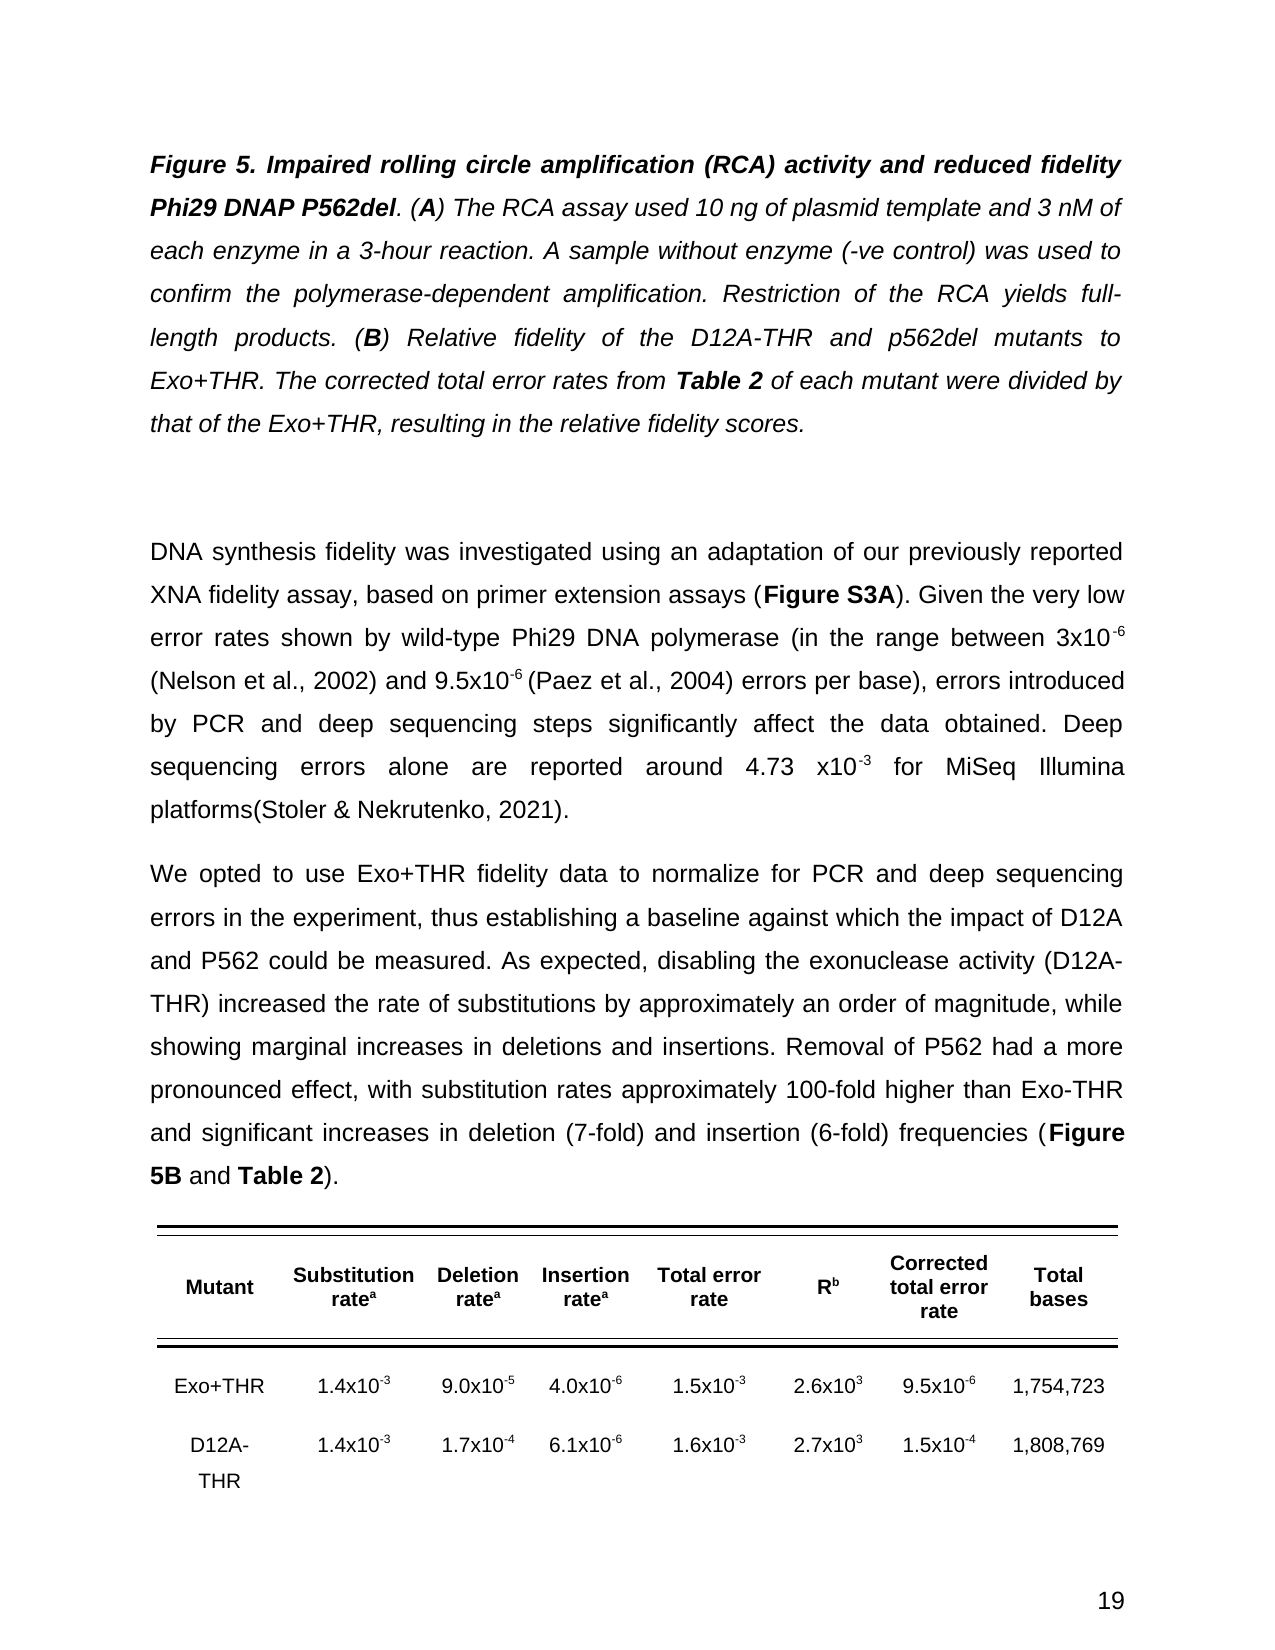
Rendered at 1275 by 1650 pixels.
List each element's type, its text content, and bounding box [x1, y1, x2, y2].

table_cell 1,754,723 [1000, 1348, 1118, 1432]
table_cell 6.1x10-6 [530, 1433, 641, 1493]
table_cell 9.5x10-6 [879, 1348, 999, 1432]
text We opted to use Exo+THR fidelity data to normalize for PCR and deep sequencing errors in the experiment, thus establishing a baseline against which the impact of D12A and P562 could be measured. As expected, disabling the exonuclease activity (D12A-THR) increased the rate of substitutions by approximately an order of magnitude, while showing marginal increases in deletions and insertions. Removal of P562 had a more pronounced effect, with substitution rates approximately 100-fold higher than Exo-THR and significant increases in deletion (7-fold) and insertion (6-fold) frequencies (Figure 5B and Table 2). [150, 859, 1125, 1190]
table_cell 2.7x103 [778, 1433, 878, 1493]
text Figure 5. Impaired rolling circle amplification (RCA) activity and reduced fidelity Phi29 DNAP P562del. (A) The RCA assay used 10 ng of plasmid template and 3 nM of each enzyme in a 3-hour reaction. A sample without enzyme (-ve control) was used to confirm the polymerase-dependent amplification. Restriction of the RCA yields full-length products. (B) Relative fidelity of the D12A-THR and p562del mutants to Exo+THR. The corrected total error rates from Table 2 of each mutant were divided by that of the Exo+THR, resulting in the relative fidelity scores. [150, 150, 1125, 437]
table_cell 1.4x10-3 [282, 1433, 426, 1493]
table_header Deletion ratea [426, 1236, 530, 1337]
table_header Rb [778, 1236, 878, 1337]
text DNA synthesis fidelity was investigated using an adaptation of our previously reported XNA fidelity assay, based on primer extension assays (Figure S3A). Given the very low error rates shown by wild-type Phi29 DNA polymerase (in the range between 3x10-6 and 9.5x10-6 errors per base), errors introduced by PCR and deep sequencing steps significantly affect the data obtained. Deep sequencing errors alone are reported around 4.73 x10-3 for MiSeq Illumina platforms. [150, 537, 1125, 824]
table_header Corrected total error rate [879, 1236, 999, 1337]
table_cell D12A-THR [157, 1433, 282, 1493]
table_cell 1.6x10-3 [641, 1433, 777, 1493]
table_cell 4.0x10-6 [530, 1348, 641, 1432]
table_header Insertion ratea [530, 1236, 641, 1337]
table_cell 1.5x10-4 [879, 1433, 999, 1493]
table_cell 1.5x10-3 [641, 1348, 777, 1432]
table_header Substitution ratea [282, 1236, 426, 1337]
table_header Total bases [1000, 1236, 1118, 1337]
table_cell 2.6x103 [778, 1348, 878, 1432]
table_header Mutant [157, 1236, 282, 1337]
table_cell 9.0x10-5 [426, 1348, 530, 1432]
table_header Total error rate [641, 1236, 777, 1337]
table_cell Exo+THR [157, 1348, 282, 1432]
table_cell 1.7x10-4 [426, 1433, 530, 1493]
table_cell 1,808,769 [1000, 1433, 1118, 1493]
table_cell 1.4x10-3 [282, 1348, 426, 1432]
